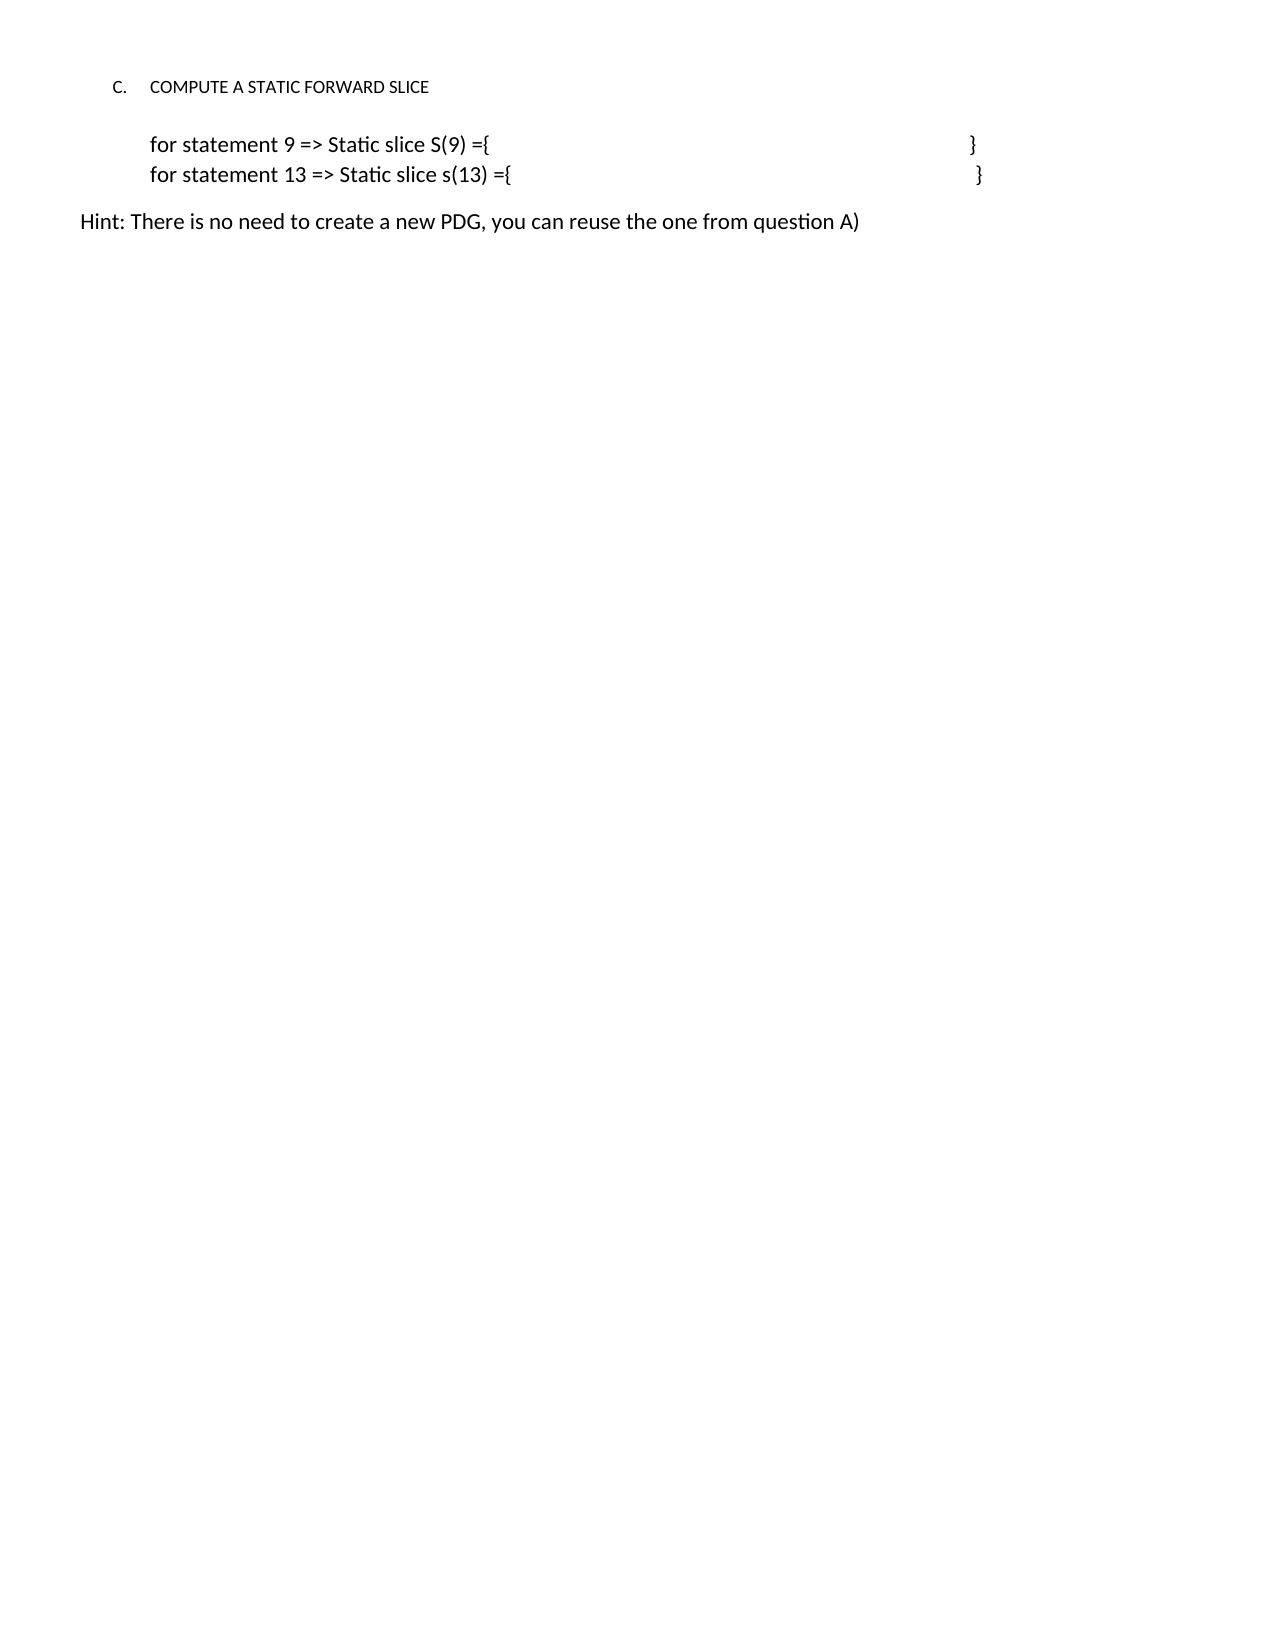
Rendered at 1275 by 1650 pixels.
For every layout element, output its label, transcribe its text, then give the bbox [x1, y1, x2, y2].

list for statement 13 => Static slice s(13) ={ } [150, 160, 1200, 188]
text Hint: There is no need to create a new PDG, you can reuse the one from question A) [75, 207, 1200, 235]
list for statement 9 => Static slice S(9) ={ } [150, 130, 1200, 158]
list Compute a static forward slice [112, 75, 1200, 98]
